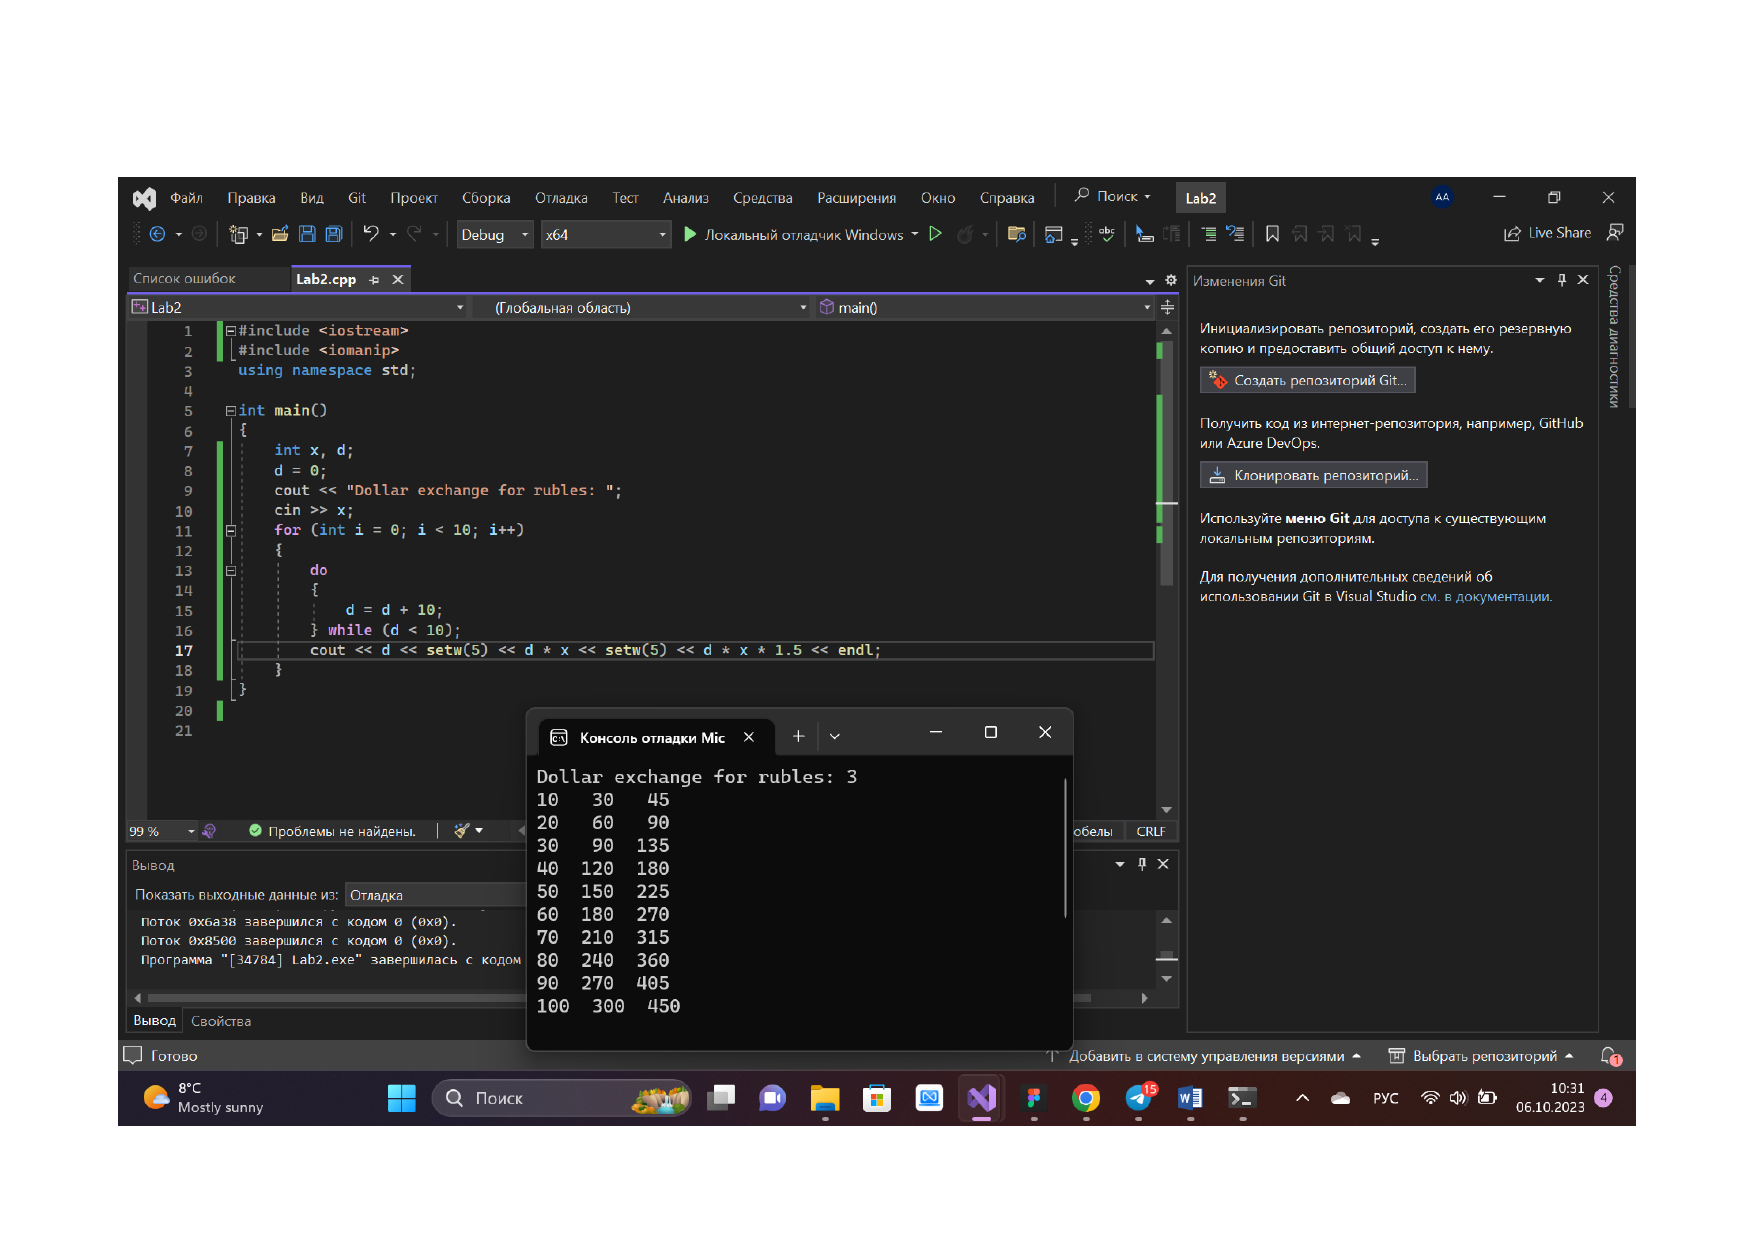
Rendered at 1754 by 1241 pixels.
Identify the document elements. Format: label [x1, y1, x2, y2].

picture [118, 177, 1636, 1126]
